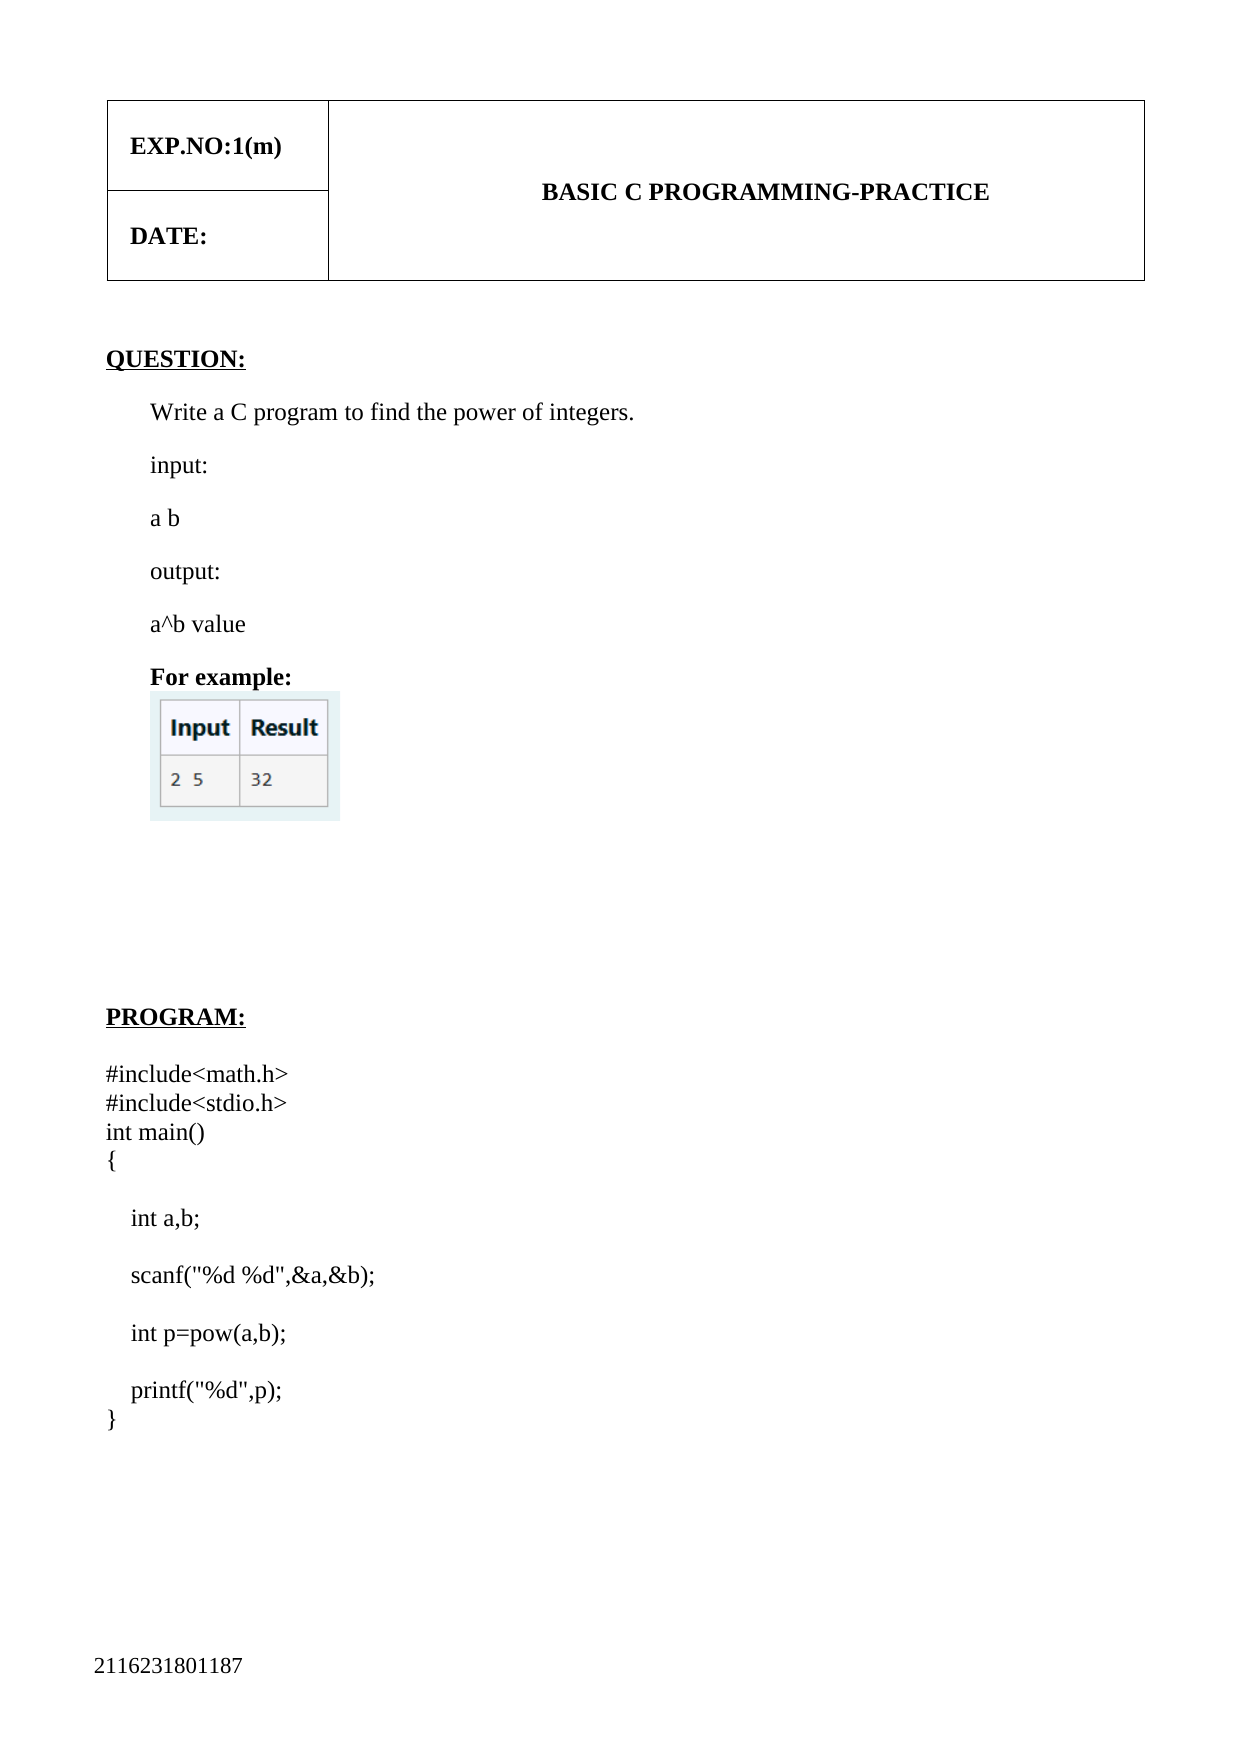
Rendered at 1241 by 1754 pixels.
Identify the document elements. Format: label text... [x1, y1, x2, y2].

text input: [150, 451, 1080, 479]
text int main() [106, 1117, 1155, 1145]
text QUESTION: [106, 344, 1155, 372]
text int a,b; [106, 1203, 1155, 1232]
picture [150, 691, 340, 821]
text PROGRAM: [106, 1002, 1155, 1030]
text a^b value [150, 610, 1080, 638]
text { [106, 1145, 1155, 1174]
text output: [150, 557, 1080, 585]
text Write a C program to find the power of integers. [150, 397, 1080, 426]
text int p=pow(a,b); [106, 1318, 1155, 1347]
text printf("%d",p); [106, 1375, 1155, 1404]
text #include<stdio.h> [106, 1088, 1155, 1117]
table_cell DATE: [108, 191, 328, 280]
text } [106, 1404, 1155, 1433]
text For example: [150, 663, 1080, 691]
text scanf("%d %d",&a,&b); [106, 1260, 1155, 1289]
table_header EXP.NO:1(m) [108, 101, 328, 190]
text a b [150, 504, 1080, 532]
table_header BASIC C PROGRAMMING-PRACTICE [329, 101, 1144, 280]
text #include<math.h> [106, 1059, 1155, 1088]
